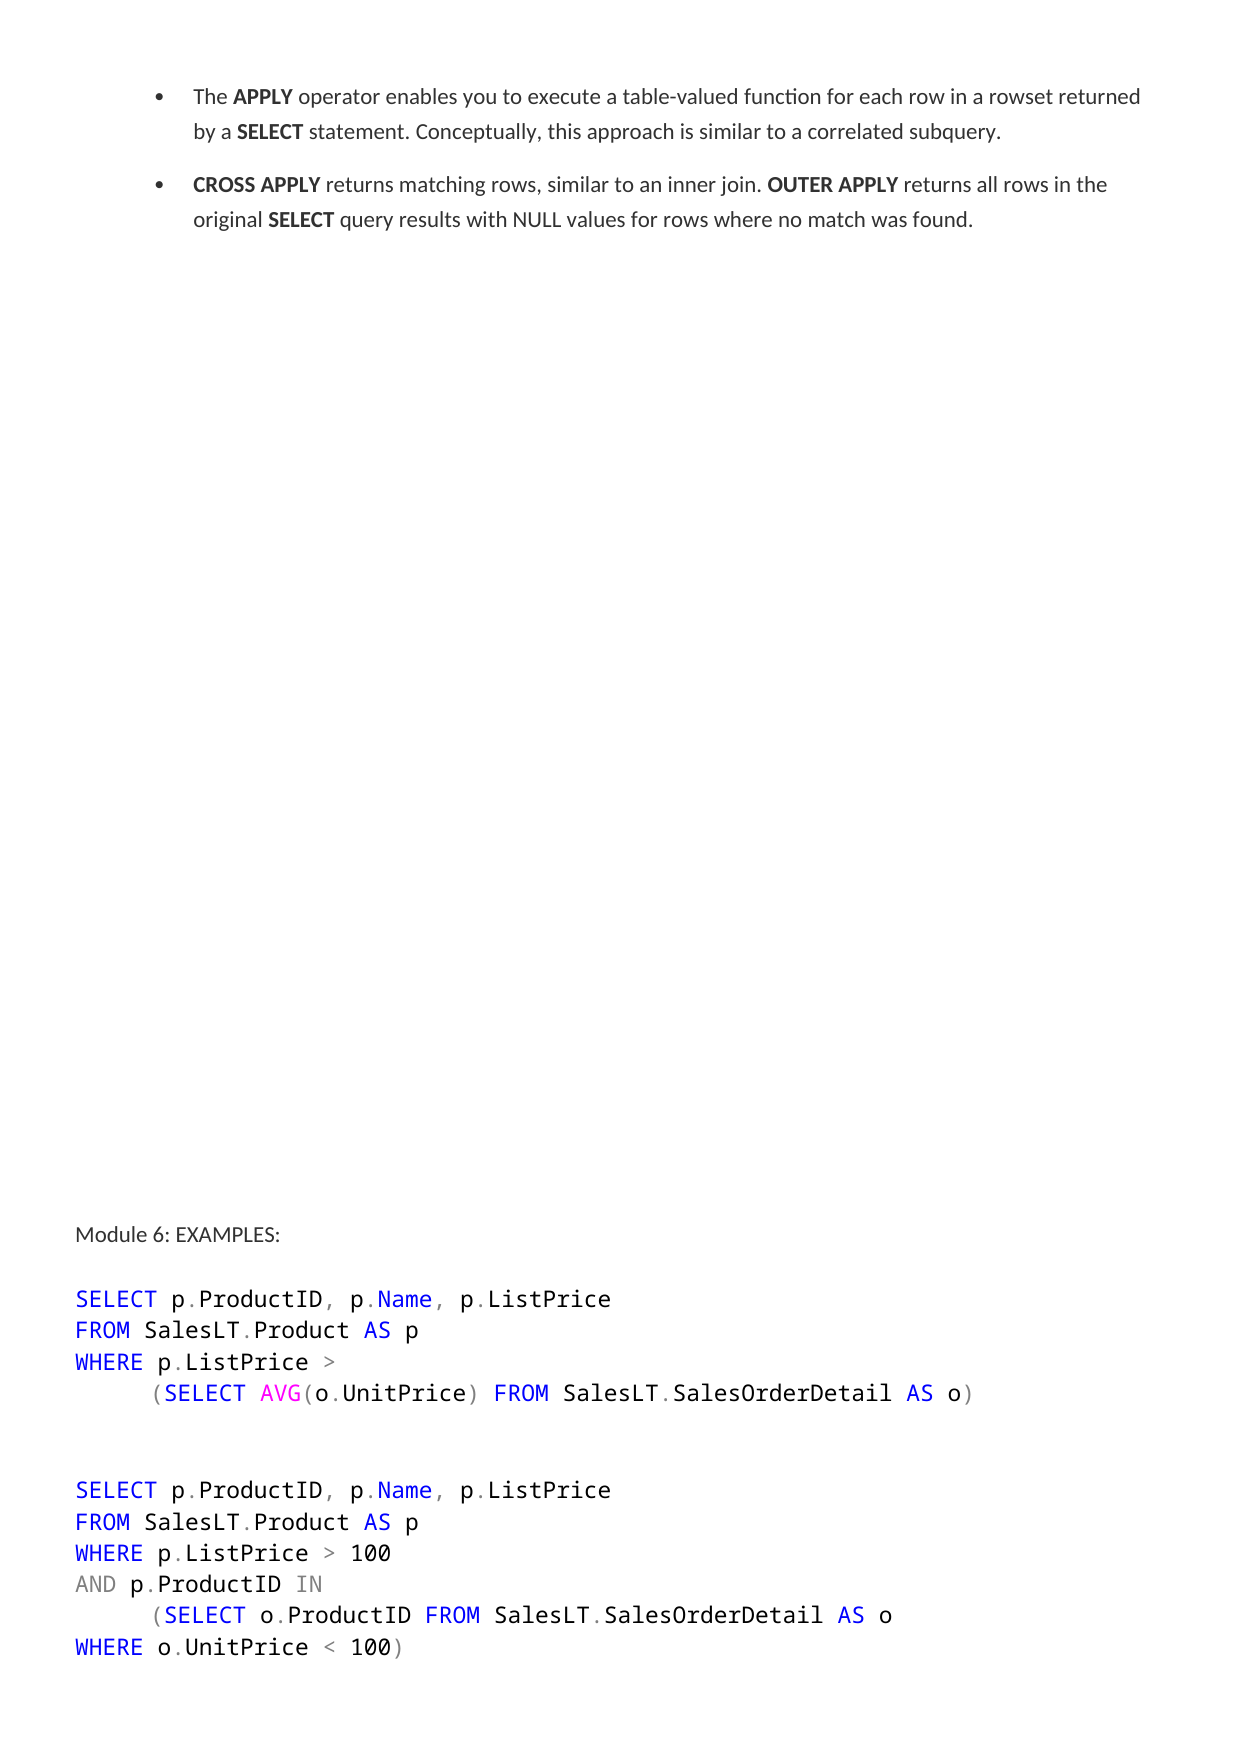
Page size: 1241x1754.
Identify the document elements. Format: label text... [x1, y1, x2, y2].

text WHERE p.ListPrice > 100 [75, 1537, 1165, 1568]
text SELECT p.ProductID, p.Name, p.ListPrice [75, 1474, 1165, 1505]
text Module 6: EXAMPLES: [75, 1213, 1165, 1248]
text (SELECT AVG(o.UnitPrice) FROM SalesLT.SalesOrderDetail AS o) [75, 1377, 1165, 1408]
text WHERE p.ListPrice > [75, 1345, 1165, 1377]
text WHERE o.UnitPrice < 100) [75, 1630, 1165, 1662]
text FROM SalesLT.Product AS p [75, 1505, 1165, 1537]
text AND p.ProductID IN [75, 1568, 1165, 1599]
text SELECT p.ProductID, p.Name, p.ListPrice [75, 1283, 1165, 1314]
list CROSS APPLY returns matching rows, similar to an inner join. OUTER APPLY returns all rows in the original SELECT query results with NULL values for rows where no match was found. [156, 163, 1165, 233]
text (SELECT o.ProductID FROM SalesLT.SalesOrderDetail AS o [75, 1599, 1165, 1630]
text FROM SalesLT.Product AS p [75, 1314, 1165, 1345]
